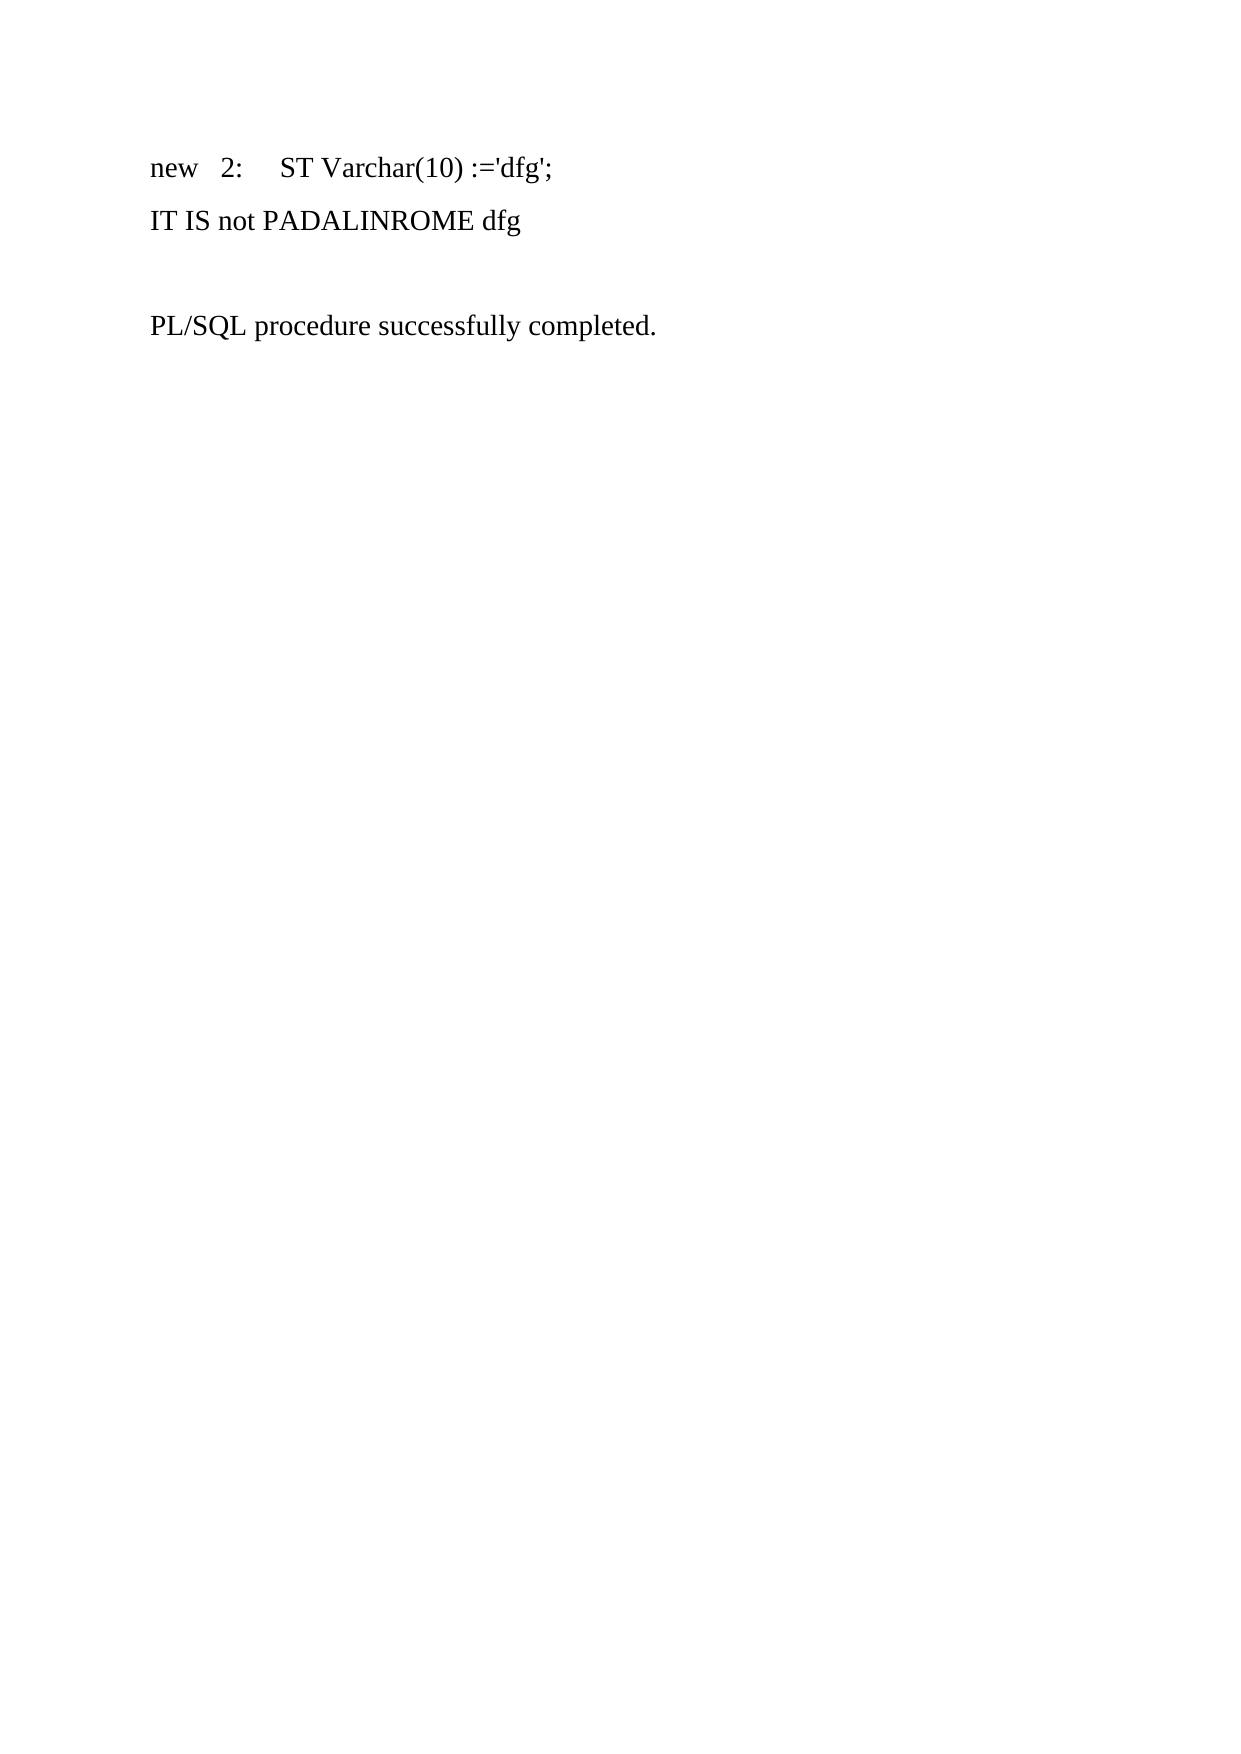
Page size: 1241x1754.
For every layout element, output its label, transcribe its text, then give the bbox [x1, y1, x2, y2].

text PL/SQL procedure successfully completed. [150, 308, 1090, 342]
text IT IS not PADALINROME dfg [150, 203, 1090, 236]
text new 2: ST Varchar(10) :='dfg'; [150, 150, 1090, 183]
